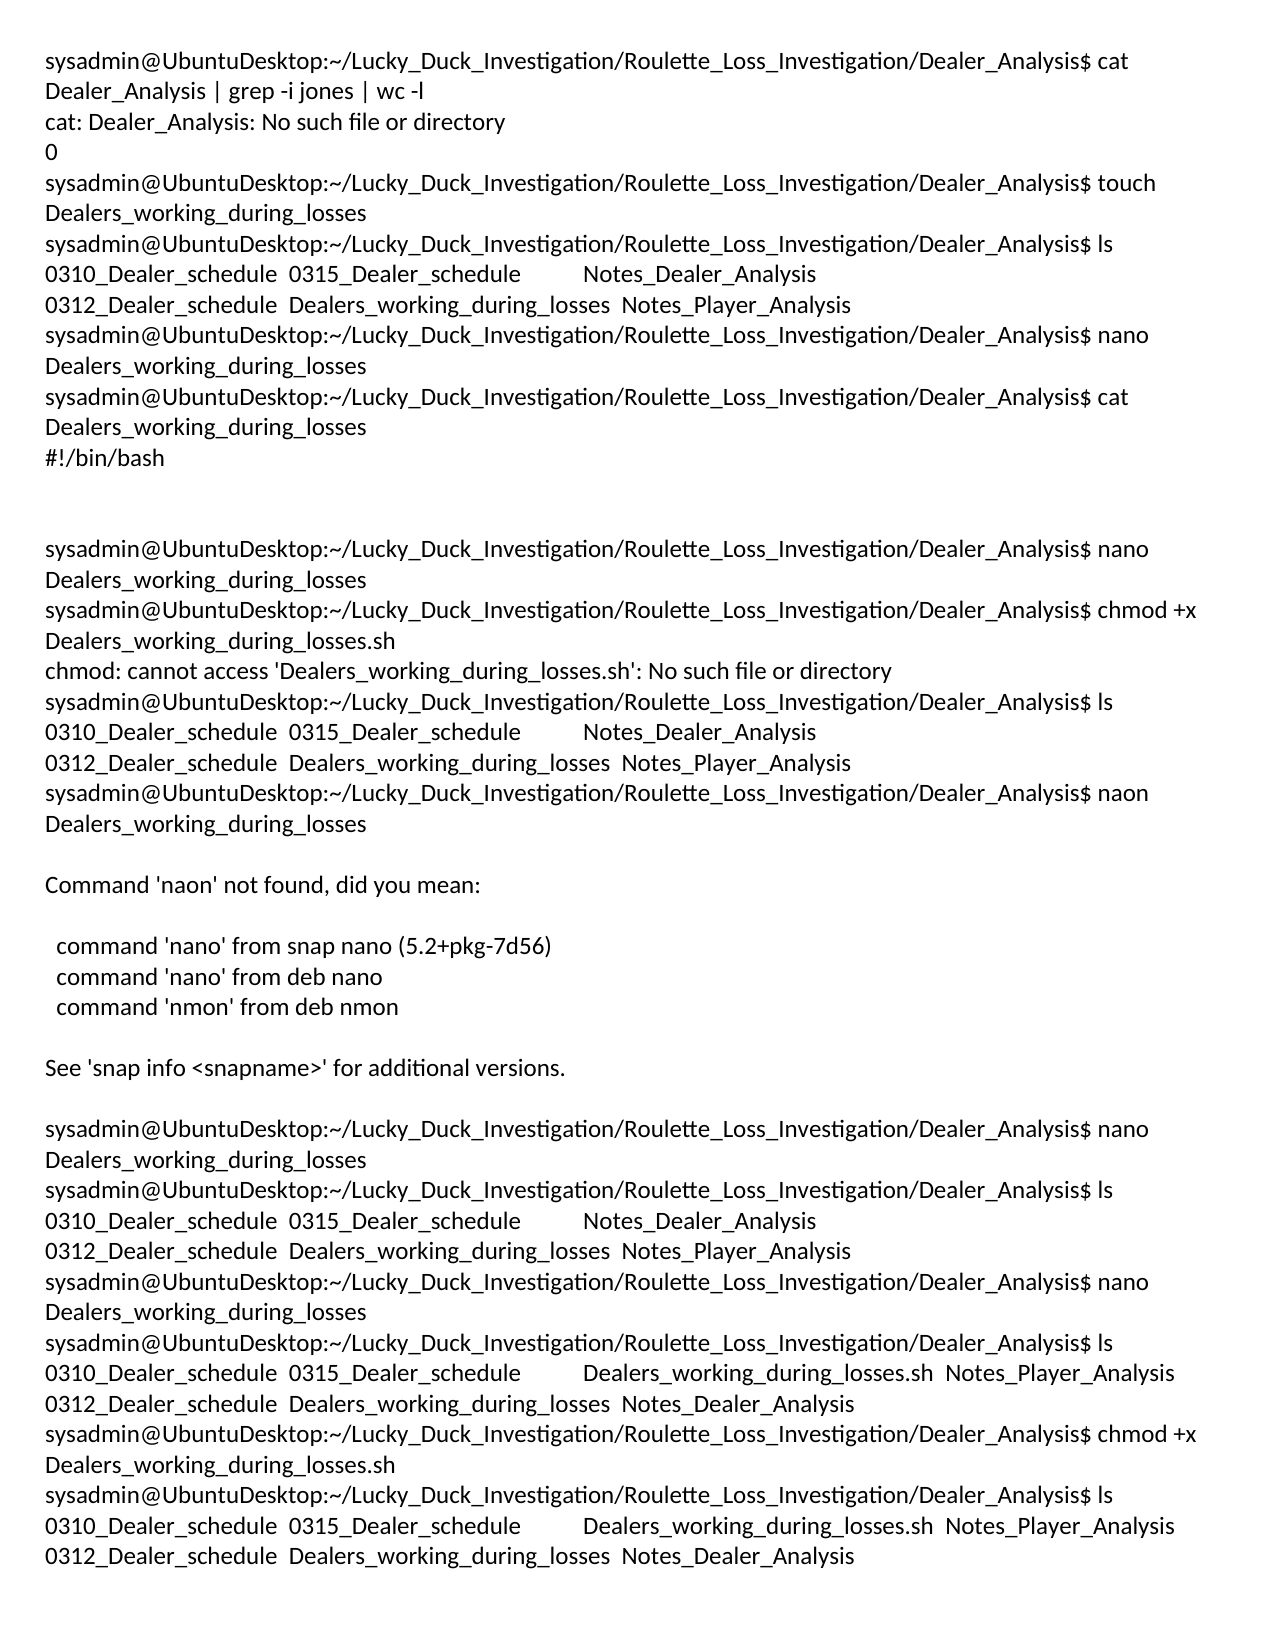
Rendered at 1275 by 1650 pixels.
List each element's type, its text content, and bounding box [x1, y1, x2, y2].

text sysadmin@UbuntuDesktop:~/Lucky_Duck_Investigation/Roulette_Loss_Investigation/Dealer_Analysis$ ls [45, 228, 1230, 259]
text sysadmin@UbuntuDesktop:~/Lucky_Duck_Investigation/Roulette_Loss_Investigation/Dealer_Analysis$ ls [45, 1479, 1230, 1510]
text sysadmin@UbuntuDesktop:~/Lucky_Duck_Investigation/Roulette_Loss_Investigation/Dealer_Analysis$ ls [45, 1174, 1230, 1205]
text 0310_Dealer_schedule 0315_Dealer_schedule Notes_Dealer_Analysis [45, 1205, 1230, 1235]
text chmod: cannot access 'Dealers_working_during_losses.sh': No such file or directory [45, 655, 1230, 686]
text 0312_Dealer_schedule Dealers_working_during_losses Notes_Player_Analysis [45, 289, 1230, 320]
text sysadmin@UbuntuDesktop:~/Lucky_Duck_Investigation/Roulette_Loss_Investigation/Dealer_Analysis$ nano Dealers_working_during_losses [45, 320, 1230, 381]
text command 'nano' from snap nano (5.2+pkg-7d56) [45, 930, 1230, 961]
text 0312_Dealer_schedule Dealers_working_during_losses Notes_Dealer_Analysis [45, 1388, 1230, 1418]
text sysadmin@UbuntuDesktop:~/Lucky_Duck_Investigation/Roulette_Loss_Investigation/Dealer_Analysis$ cat Dealers_working_during_losses [45, 381, 1230, 442]
text 0312_Dealer_schedule Dealers_working_during_losses Notes_Player_Analysis [45, 747, 1230, 777]
text sysadmin@UbuntuDesktop:~/Lucky_Duck_Investigation/Roulette_Loss_Investigation/Dealer_Analysis$ ls [45, 686, 1230, 716]
text sysadmin@UbuntuDesktop:~/Lucky_Duck_Investigation/Roulette_Loss_Investigation/Dealer_Analysis$ naon Dealers_working_during_losses [45, 777, 1230, 838]
text 0310_Dealer_schedule 0315_Dealer_schedule Notes_Dealer_Analysis [45, 716, 1230, 747]
text #!/bin/bash [45, 442, 1230, 472]
text Command 'naon' not found, did you mean: [45, 869, 1230, 899]
text 0310_Dealer_schedule 0315_Dealer_schedule Dealers_working_during_losses.sh Notes_Player_Analysis [45, 1357, 1230, 1388]
text command 'nmon' from deb nmon [45, 991, 1230, 1022]
text sysadmin@UbuntuDesktop:~/Lucky_Duck_Investigation/Roulette_Loss_Investigation/Dealer_Analysis$ cat Dealer_Analysis | grep -i jones | wc -l [45, 45, 1230, 106]
text sysadmin@UbuntuDesktop:~/Lucky_Duck_Investigation/Roulette_Loss_Investigation/Dealer_Analysis$ touch Dealers_working_during_losses [45, 167, 1230, 228]
text sysadmin@UbuntuDesktop:~/Lucky_Duck_Investigation/Roulette_Loss_Investigation/Dealer_Analysis$ nano Dealers_working_during_losses [45, 1266, 1230, 1327]
text cat: Dealer_Analysis: No such file or directory [45, 106, 1230, 137]
text 0312_Dealer_schedule Dealers_working_during_losses Notes_Player_Analysis [45, 1235, 1230, 1266]
text sysadmin@UbuntuDesktop:~/Lucky_Duck_Investigation/Roulette_Loss_Investigation/Dealer_Analysis$ chmod +x Dealers_working_during_losses.sh [45, 594, 1230, 655]
text sysadmin@UbuntuDesktop:~/Lucky_Duck_Investigation/Roulette_Loss_Investigation/Dealer_Analysis$ chmod +x Dealers_working_during_losses.sh [45, 1418, 1230, 1479]
text 0312_Dealer_schedule Dealers_working_during_losses Notes_Dealer_Analysis [45, 1541, 1230, 1571]
text sysadmin@UbuntuDesktop:~/Lucky_Duck_Investigation/Roulette_Loss_Investigation/Dealer_Analysis$ nano Dealers_working_during_losses [45, 1113, 1230, 1174]
text 0310_Dealer_schedule 0315_Dealer_schedule Dealers_working_during_losses.sh Notes_Player_Analysis [45, 1510, 1230, 1541]
text 0310_Dealer_schedule 0315_Dealer_schedule Notes_Dealer_Analysis [45, 259, 1230, 289]
text See 'snap info <snapname>' for additional versions. [45, 1052, 1230, 1083]
text sysadmin@UbuntuDesktop:~/Lucky_Duck_Investigation/Roulette_Loss_Investigation/Dealer_Analysis$ ls [45, 1327, 1230, 1357]
text sysadmin@UbuntuDesktop:~/Lucky_Duck_Investigation/Roulette_Loss_Investigation/Dealer_Analysis$ nano Dealers_working_during_losses [45, 533, 1230, 594]
text command 'nano' from deb nano [45, 961, 1230, 991]
text 0 [45, 137, 1230, 167]
